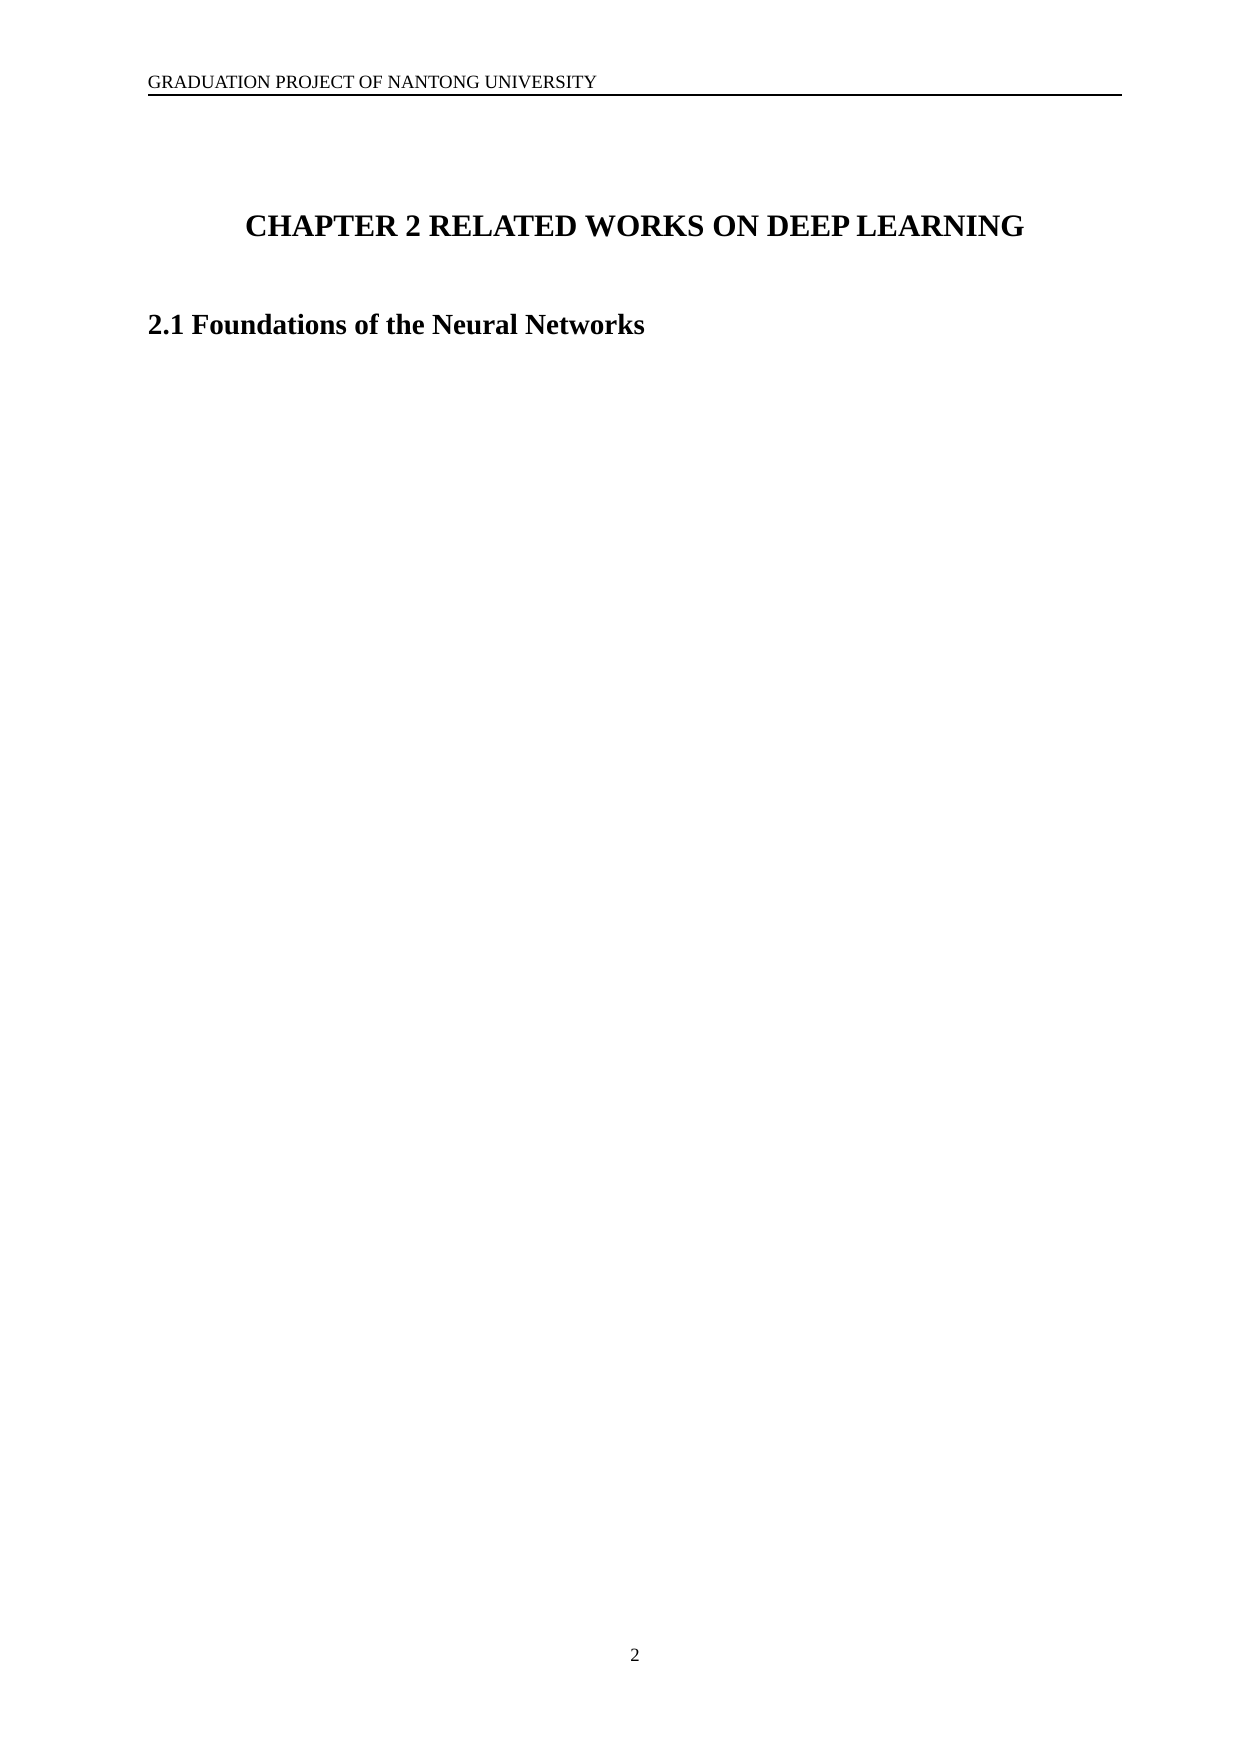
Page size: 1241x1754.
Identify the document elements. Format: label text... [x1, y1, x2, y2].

subtitle CHAPTER 2 RELATED WORKS ON DEEP LEARNING [148, 193, 1122, 258]
subtitle 2.1 Foundations of the Neural Networks [148, 292, 1122, 357]
